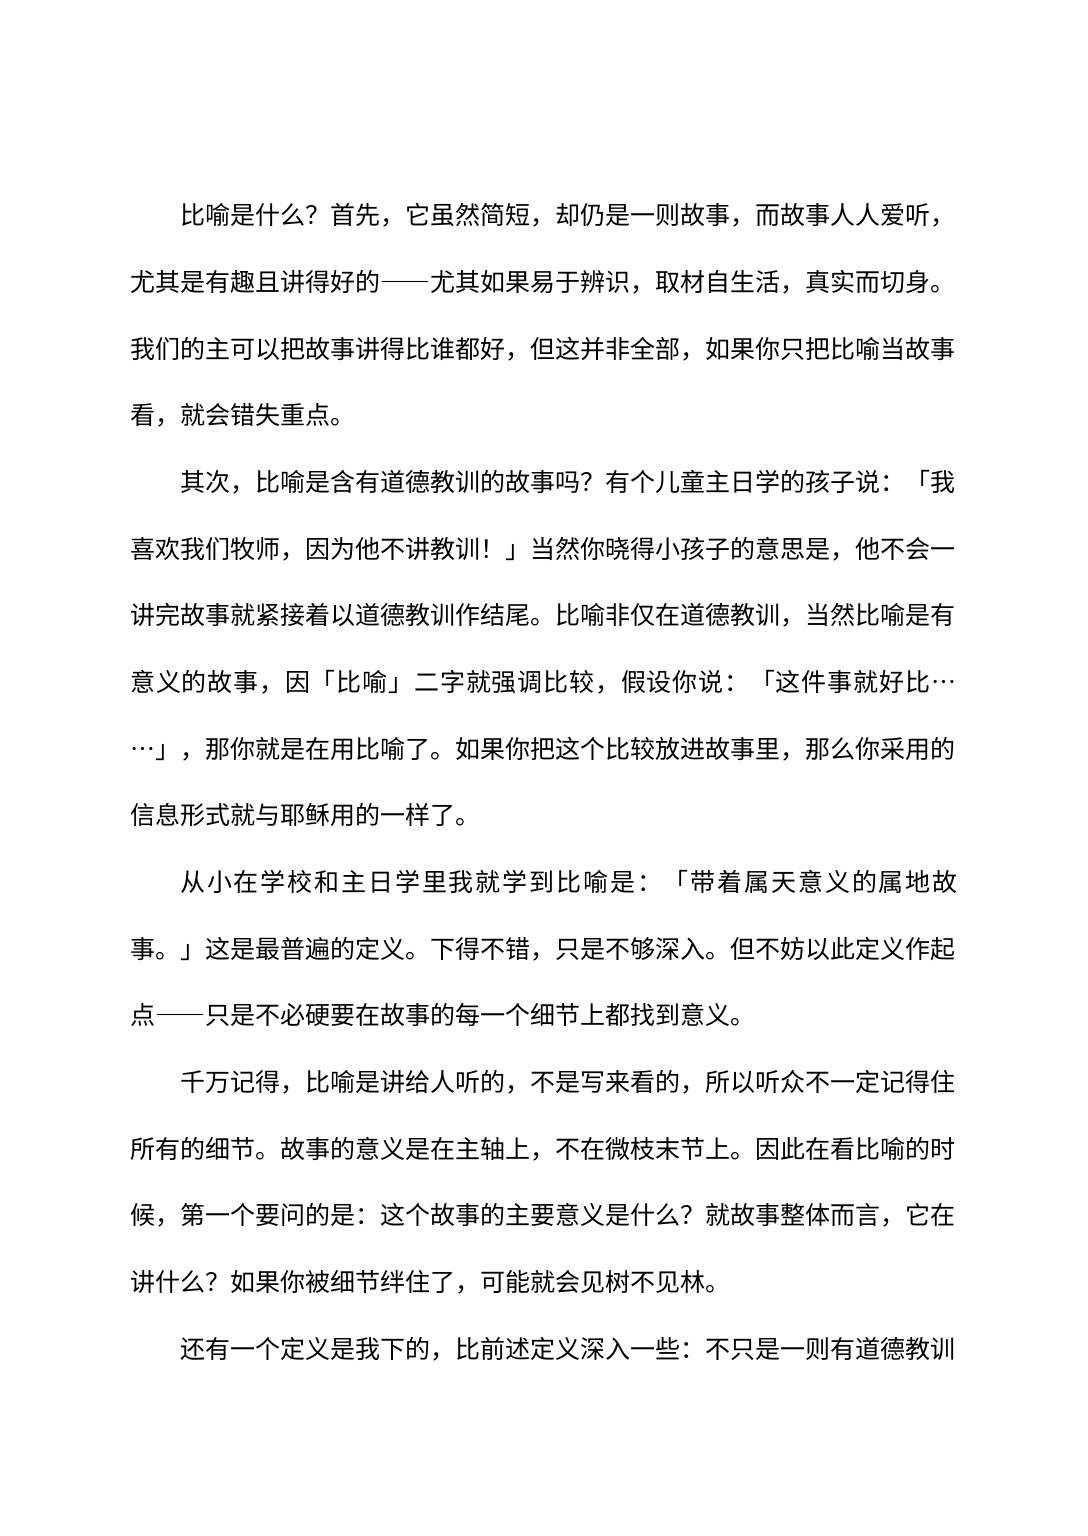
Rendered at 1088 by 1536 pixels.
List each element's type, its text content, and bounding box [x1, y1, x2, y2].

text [130, 1314, 958, 1381]
text 比喻是什么？首先，它虽然简短，却仍是一则故事，而故事人人爱听，尤其是有趣且讲得好的——尤其如果易于辨识，取材自生活，真实而切身。我们的主可以把故事讲得比谁都好，但这并非全部，如果你只把比喻当故事看，就会错失重点。 [130, 181, 958, 447]
text 其次，比喻是含有道德教训的故事吗？有个儿童主日学的孩子说：「我喜欢我们牧师，因为他不讲教训！」当然你晓得小孩子的意思是，他不会一讲完故事就紧接着以道德教训作结尾。比喻非仅在道德教训，当然比喻是有意义的故事，因「比喻」二字就强调比较，假设你说：「这件事就好比……」，那你就是在用比喻了。如果你把这个比较放进故事里，那么你采用的信息形式就与耶稣用的一样了。 [130, 447, 958, 847]
text 从小在学校和主日学里我就学到比喻是：「带着属天意义的属地故事。」这是最普遍的定义。下得不错，只是不够深入。但不妨以此定义作起点——只是不必硬要在故事的每一个细节上都找到意义。 [130, 847, 958, 1047]
text 千万记得，比喻是讲给人听的，不是写来看的，所以听众不一定记得住所有的细节。故事的意义是在主轴上，不在微枝末节上。因此在看比喻的时候，第一个要问的是：这个故事的主要意义是什么？就故事整体而言，它在讲什么？如果你被细节绊住了，可能就会见树不见林。 [130, 1047, 958, 1314]
